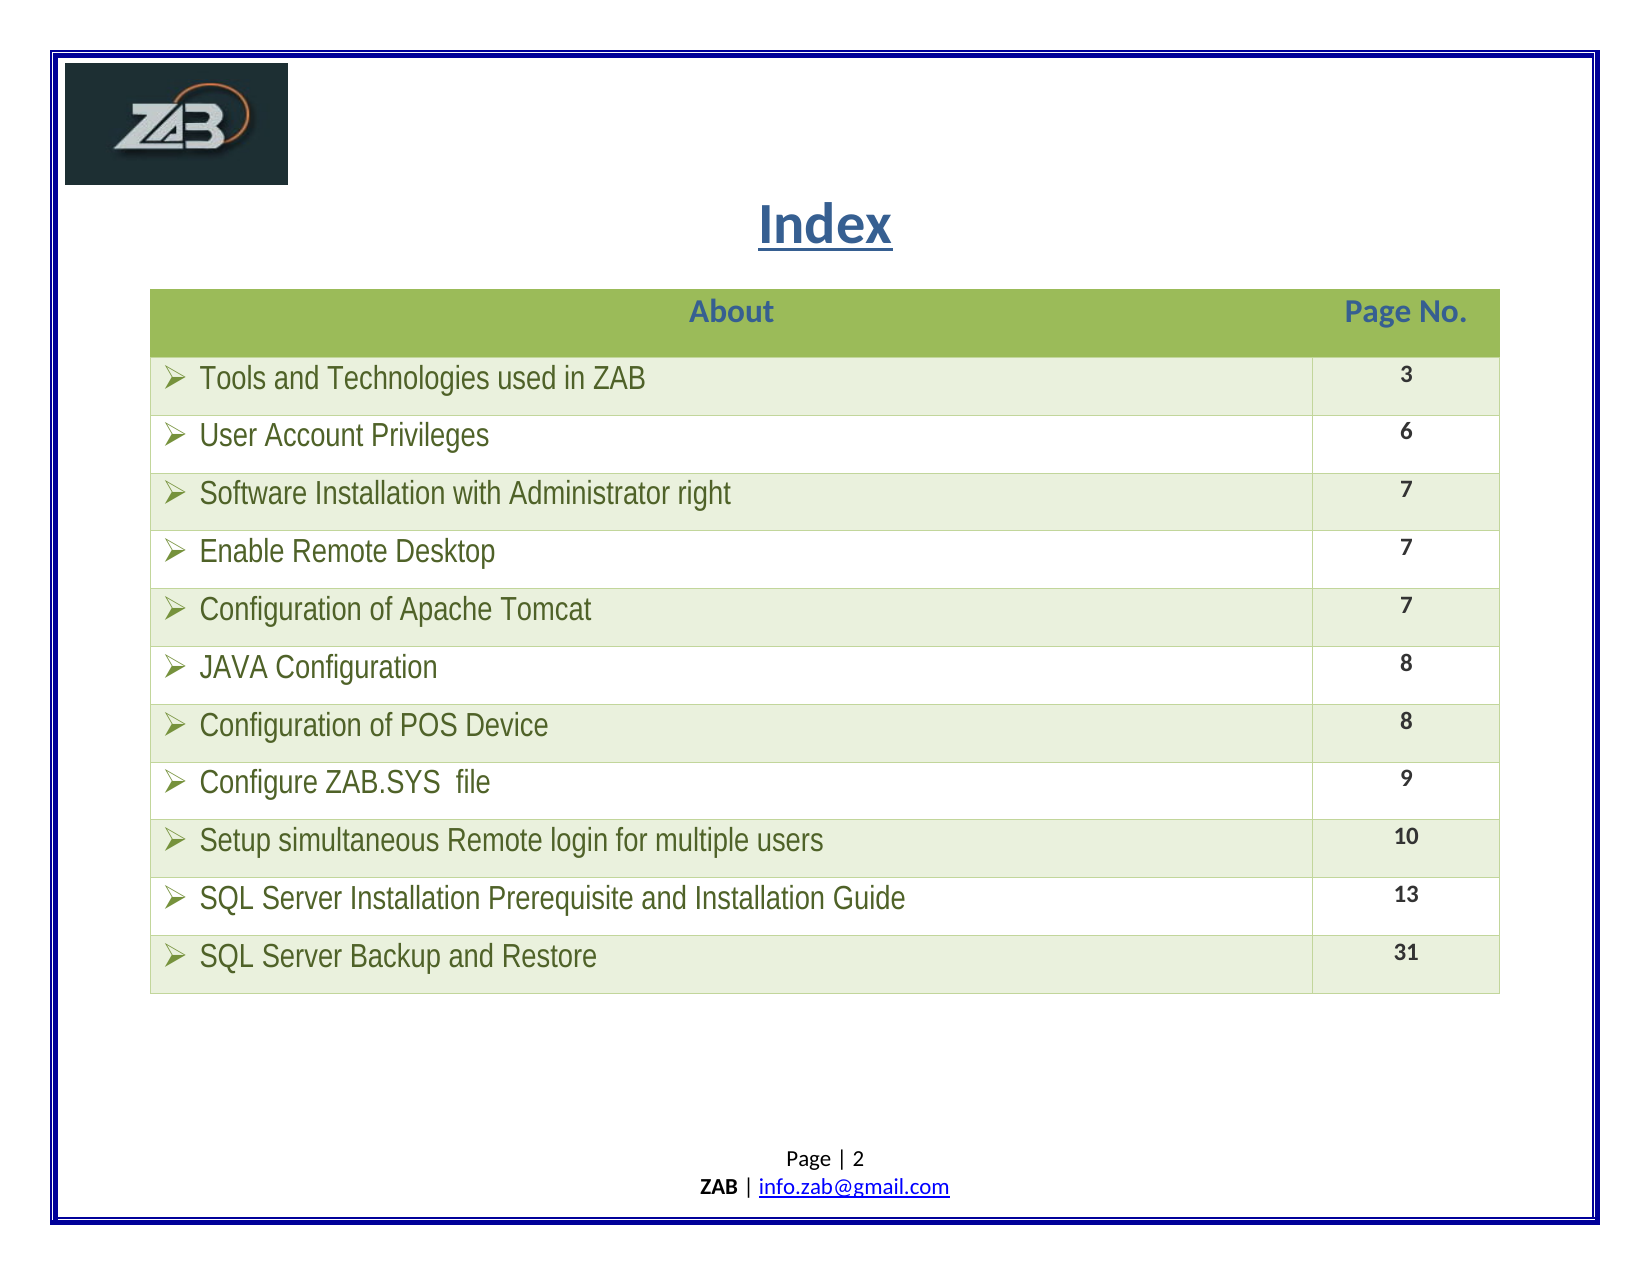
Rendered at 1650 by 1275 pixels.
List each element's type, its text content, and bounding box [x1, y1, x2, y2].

table_cell 31 [1313, 936, 1499, 993]
table_cell Configure ZAB.SYS file [151, 763, 1312, 819]
table_cell Configuration of Apache Tomcat [151, 589, 1312, 646]
table_cell Configuration of POS Device [151, 705, 1312, 762]
table_header Page No. [1313, 290, 1499, 357]
table_cell Enable Remote Desktop [151, 531, 1312, 588]
table_cell 3 [1313, 358, 1499, 415]
picture [65, 63, 288, 185]
table_cell 8 [1313, 647, 1499, 704]
table_cell Tools and Technologies used in ZAB [151, 358, 1312, 415]
table_header About [151, 290, 1312, 357]
table_cell JAVA Configuration [151, 647, 1312, 704]
table_cell 10 [1313, 820, 1499, 877]
table_cell 7 [1313, 474, 1499, 530]
table_cell 8 [1313, 705, 1499, 762]
table_cell 7 [1313, 589, 1499, 646]
text Index [150, 187, 1500, 258]
table_cell User Account Privileges [151, 416, 1312, 472]
table_cell 6 [1313, 416, 1499, 472]
table_cell SQL Server Installation Prerequisite and Installation Guide [151, 878, 1312, 935]
table_cell Setup simultaneous Remote login for multiple users [151, 820, 1312, 877]
table_cell 9 [1313, 763, 1499, 819]
table_cell 13 [1313, 878, 1499, 935]
table_cell SQL Server Backup and Restore [151, 936, 1312, 993]
table_cell Software Installation with Administrator right [151, 474, 1312, 530]
table_cell 7 [1313, 531, 1499, 588]
